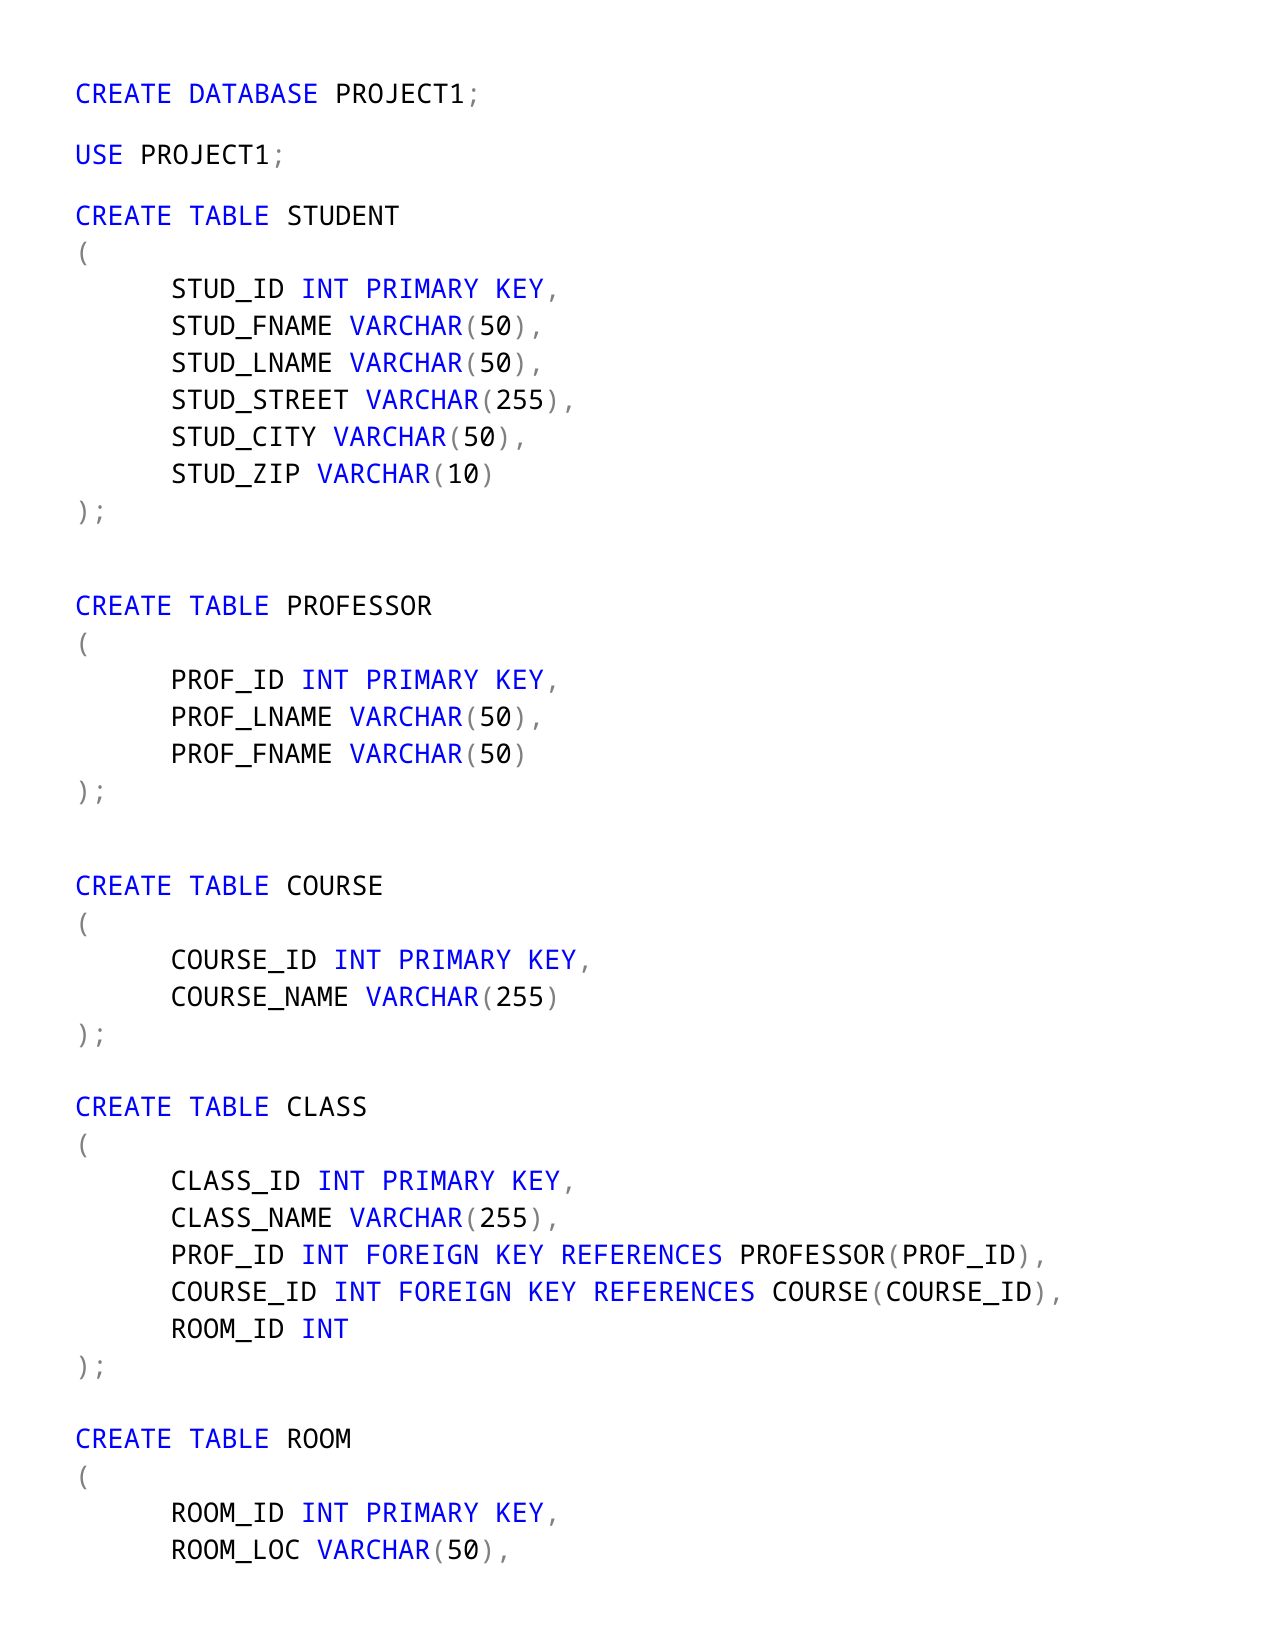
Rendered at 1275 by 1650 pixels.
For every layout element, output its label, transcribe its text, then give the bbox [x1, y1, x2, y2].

text ROOM_ID INT [75, 1309, 1200, 1346]
text CREATE TABLE PROFESSOR [75, 587, 1200, 623]
text COURSE_ID INT PRIMARY KEY, [75, 940, 1200, 977]
text ); [75, 771, 1200, 808]
text ROOM_LOC VARCHAR(50), [75, 1530, 1200, 1567]
text ROOM_ID INT PRIMARY KEY, [75, 1493, 1200, 1530]
text ); [75, 1014, 1200, 1051]
text STUD_STREET VARCHAR(255), [75, 380, 1200, 417]
text ); [75, 491, 1200, 528]
text STUD_ID INT PRIMARY KEY, [75, 270, 1200, 307]
text ( [75, 903, 1200, 940]
text CREATE DATABASE PROJECT1; [75, 75, 1200, 112]
text PROF_LNAME VARCHAR(50), [75, 697, 1200, 734]
text USE PROJECT1; [75, 136, 1200, 172]
text ); [75, 1346, 1200, 1383]
text STUD_LNAME VARCHAR(50), [75, 343, 1200, 380]
text STUD_FNAME VARCHAR(50), [75, 307, 1200, 343]
text COURSE_NAME VARCHAR(255) [75, 977, 1200, 1014]
text STUD_CITY VARCHAR(50), [75, 417, 1200, 454]
text ( [75, 233, 1200, 270]
text PROF_ID INT PRIMARY KEY, [75, 660, 1200, 697]
text STUD_ZIP VARCHAR(10) [75, 454, 1200, 491]
text ( [75, 623, 1200, 660]
text ( [75, 1457, 1200, 1493]
text ( [75, 1125, 1200, 1162]
text PROF_FNAME VARCHAR(50) [75, 734, 1200, 771]
text CLASS_NAME VARCHAR(255), [75, 1198, 1200, 1235]
text CREATE TABLE COURSE [75, 867, 1200, 903]
text CREATE TABLE ROOM [75, 1420, 1200, 1457]
text COURSE_ID INT FOREIGN KEY REFERENCES COURSE(COURSE_ID), [75, 1272, 1200, 1309]
text CREATE TABLE STUDENT [75, 196, 1200, 233]
text PROF_ID INT FOREIGN KEY REFERENCES PROFESSOR(PROF_ID), [75, 1235, 1200, 1272]
text CREATE TABLE CLASS [75, 1088, 1200, 1125]
text CLASS_ID INT PRIMARY KEY, [75, 1162, 1200, 1198]
